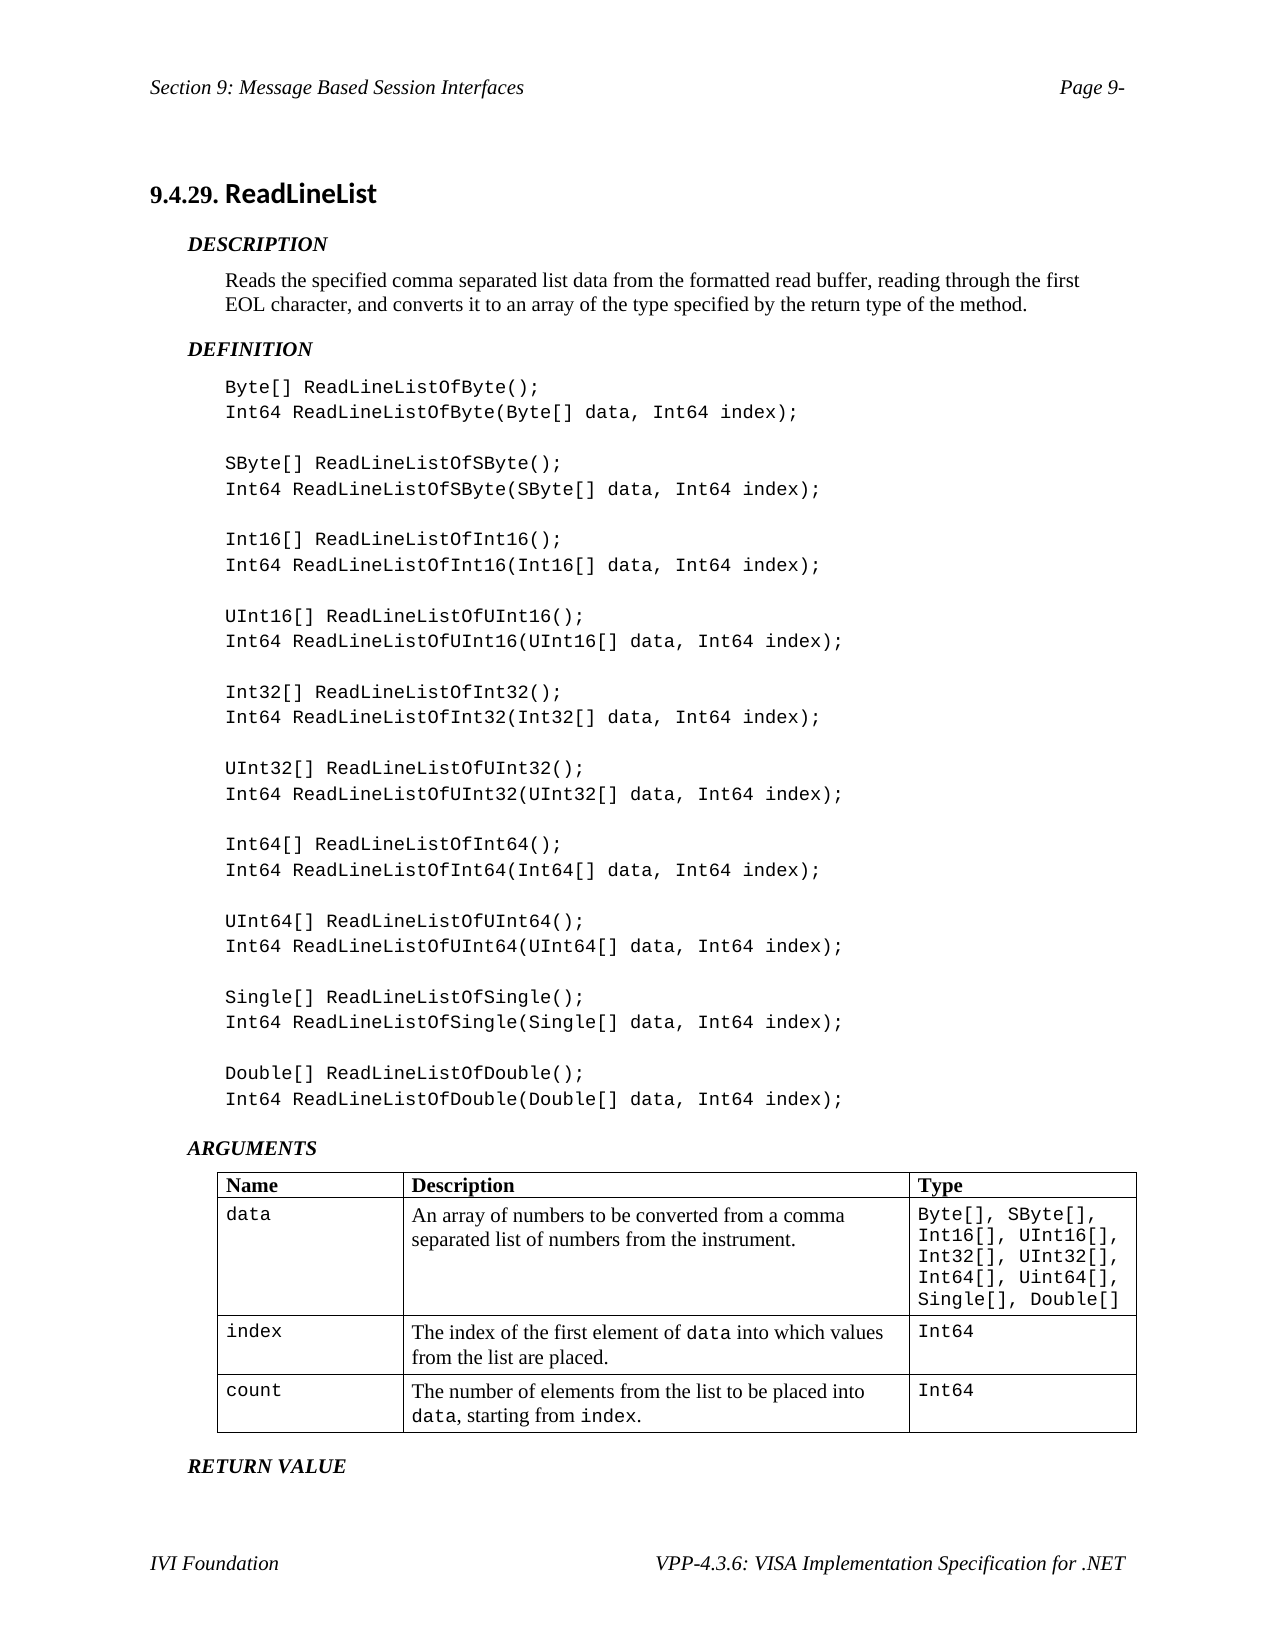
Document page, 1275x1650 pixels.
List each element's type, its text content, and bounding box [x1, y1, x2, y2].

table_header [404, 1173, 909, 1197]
subtitle ReadLineList [150, 175, 1125, 211]
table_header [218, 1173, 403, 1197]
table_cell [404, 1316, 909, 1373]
text Reads the specified comma separated list data from the formatted read buffer, reading through the first EOL character, and converts it to an array of the type specified by the return type of the method. [225, 268, 1125, 316]
subtitle Definition [187, 337, 1125, 361]
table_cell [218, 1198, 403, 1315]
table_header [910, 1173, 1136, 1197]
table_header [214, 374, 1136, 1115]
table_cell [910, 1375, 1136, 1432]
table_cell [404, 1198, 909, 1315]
subtitle RETURN Value [187, 1454, 1125, 1478]
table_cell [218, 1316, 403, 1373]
subtitle Arguments [187, 1136, 1125, 1160]
subtitle Description [187, 231, 1125, 256]
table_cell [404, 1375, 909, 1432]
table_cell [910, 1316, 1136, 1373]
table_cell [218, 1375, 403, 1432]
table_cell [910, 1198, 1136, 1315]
